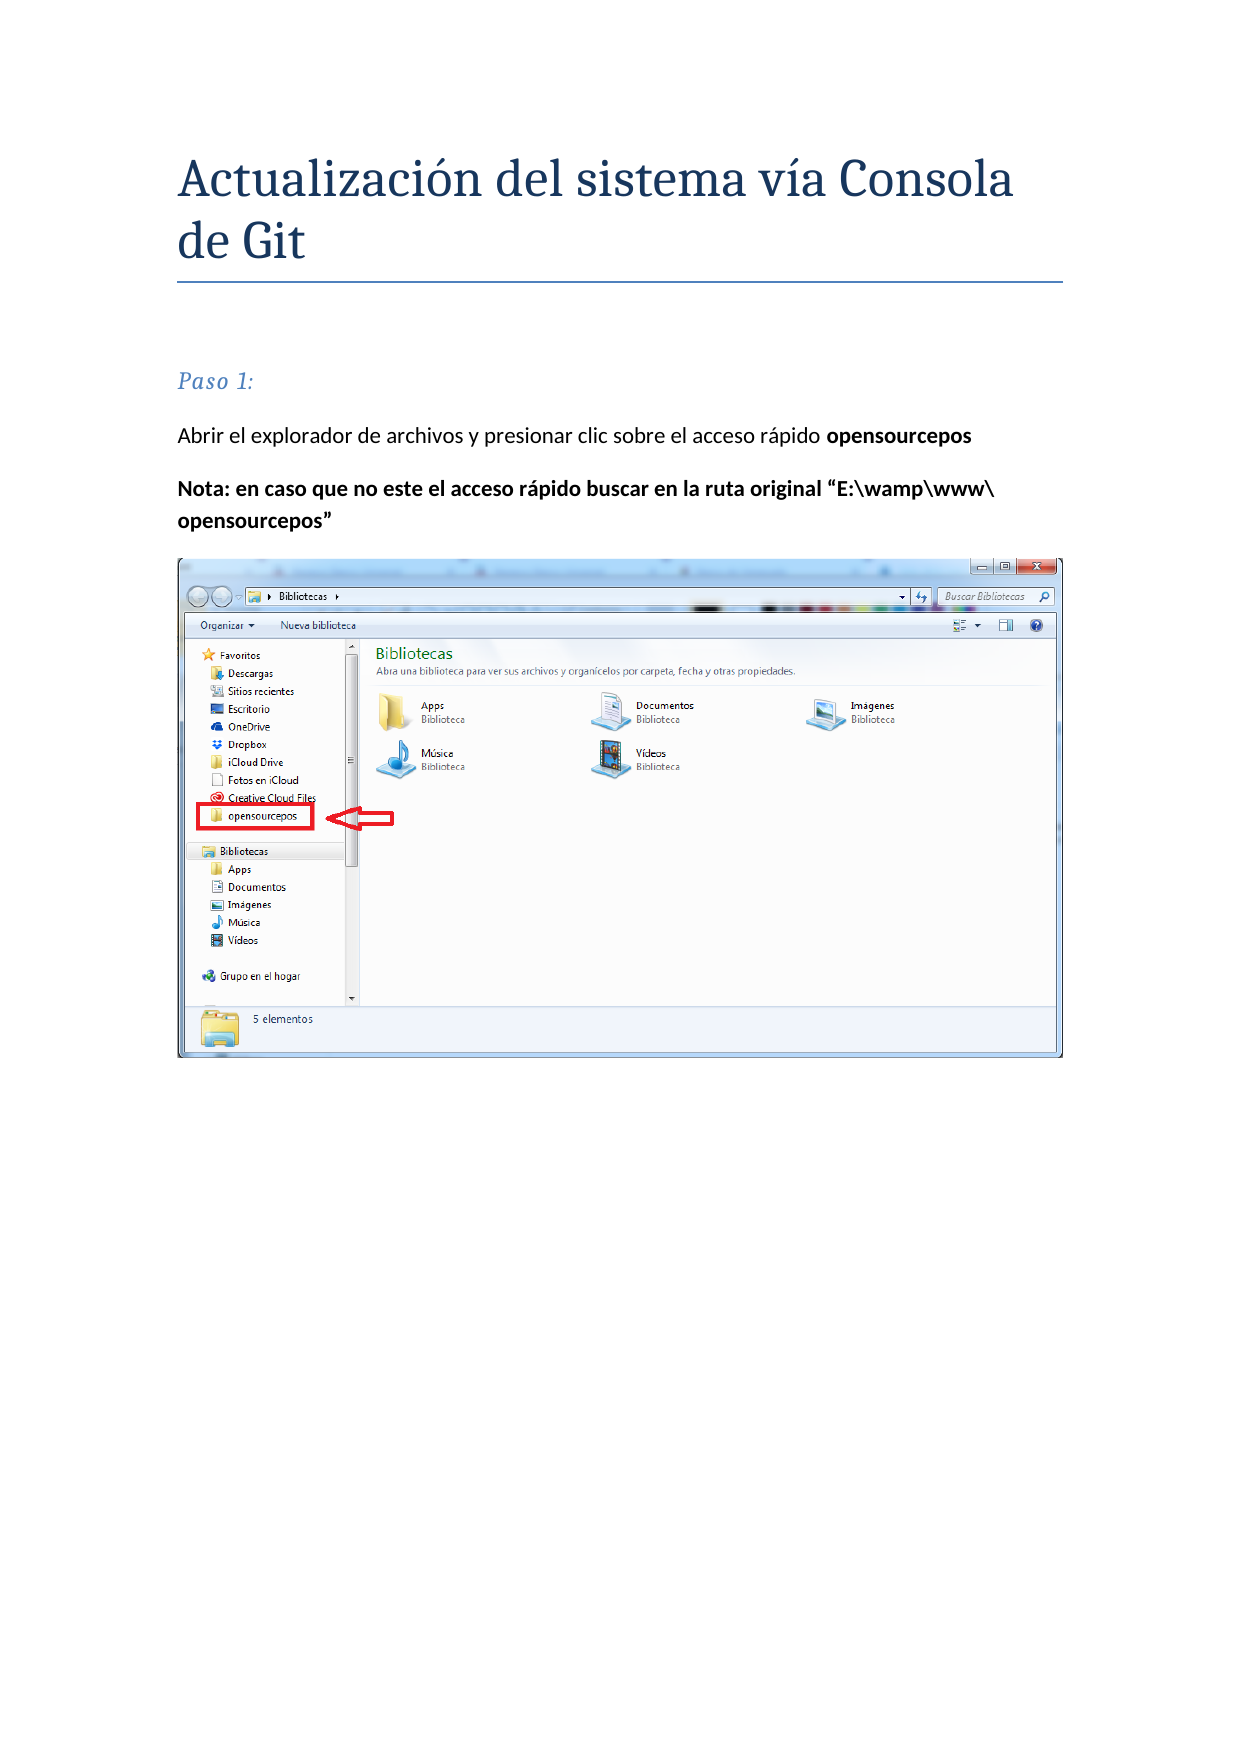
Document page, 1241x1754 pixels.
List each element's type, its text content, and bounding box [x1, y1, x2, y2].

text Abrir el explorador de archivos y presionar clic sobre el acceso rápido opensourcepos [177, 421, 1063, 449]
picture [177, 558, 1063, 1058]
subtitle Paso 1: [177, 367, 1063, 396]
text Nota: en caso que no este el acceso rápido buscar en la ruta original “E:\wamp\www\opensourcepos” [177, 474, 1063, 534]
title Actualización del sistema vía Consola de Git [177, 148, 1063, 281]
